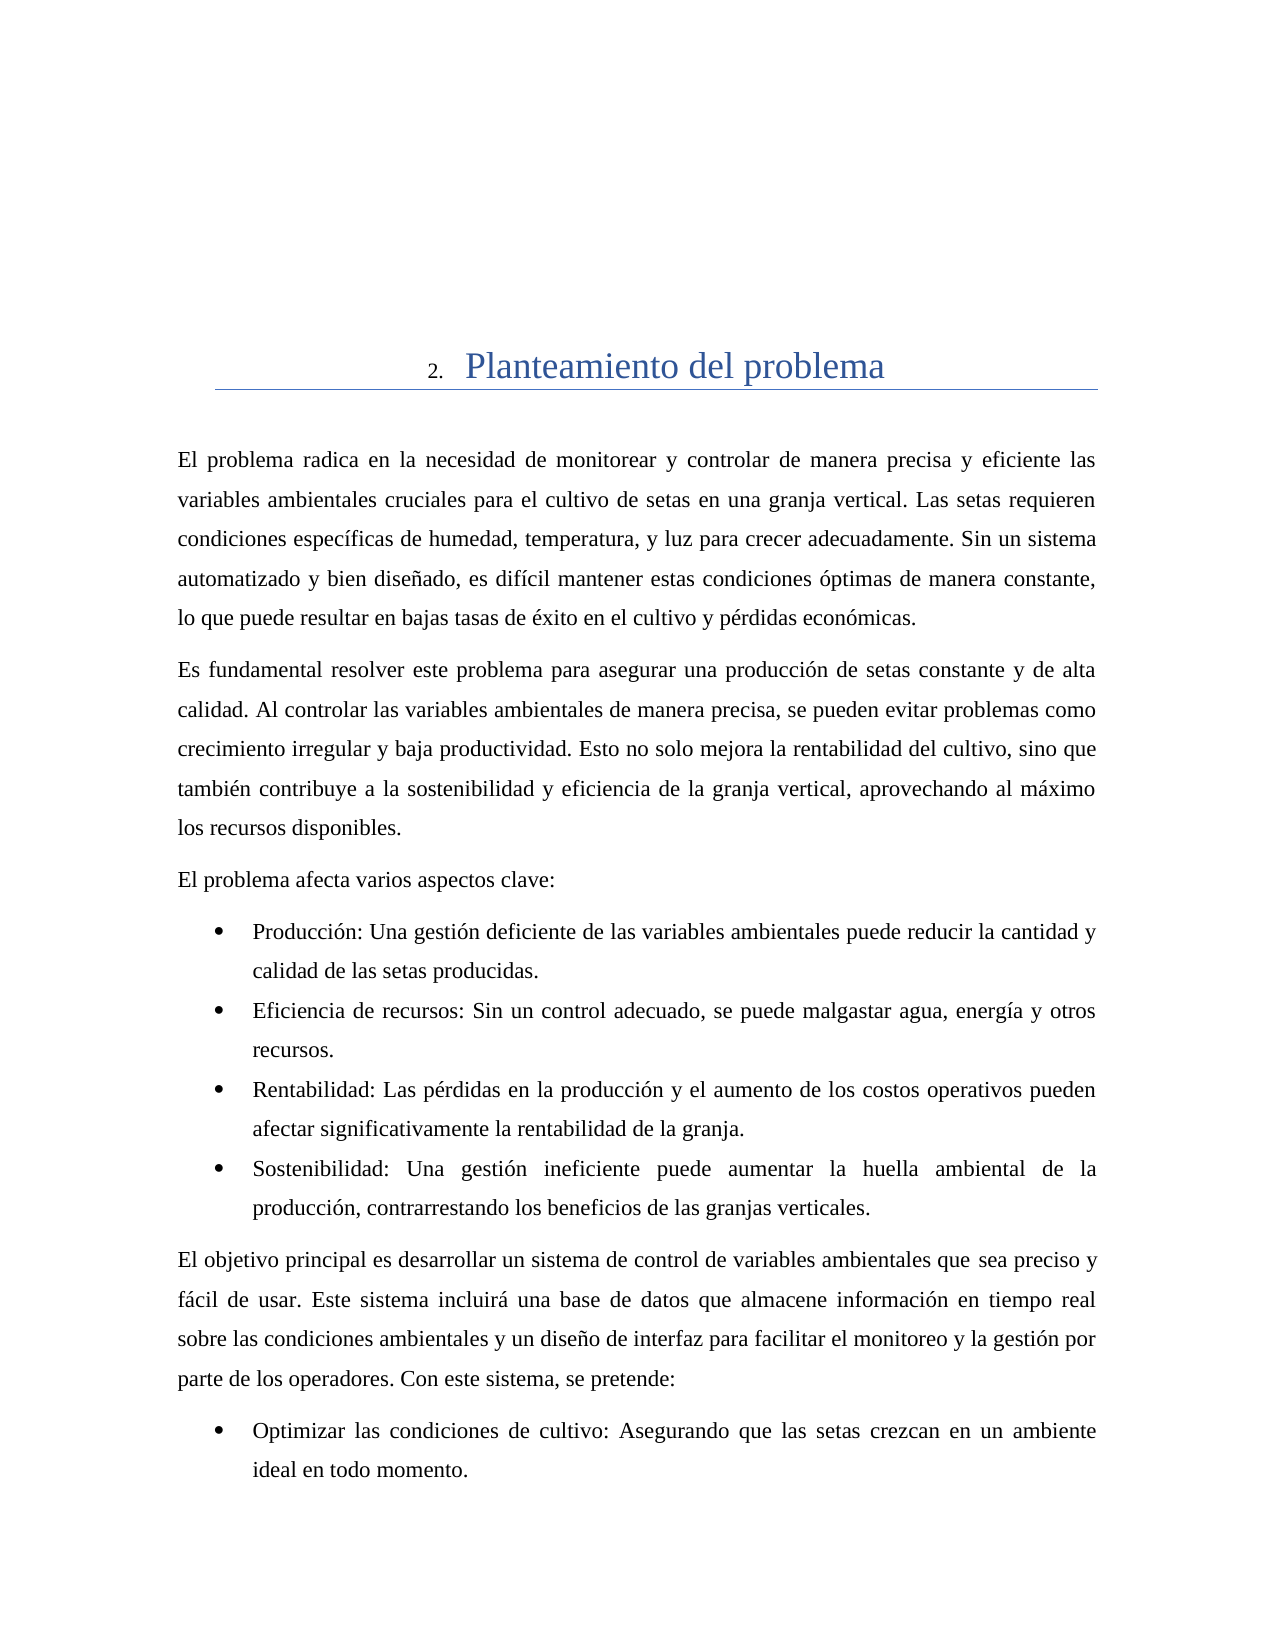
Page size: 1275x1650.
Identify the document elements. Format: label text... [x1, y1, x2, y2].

text El objetivo principal es desarrollar un sistema de control de variables ambientales que sea preciso y fácil de usar. Este sistema incluirá una base de datos que almacene información en tiempo real sobre las condiciones ambientales y un diseño de interfaz para facilitar el monitoreo y la gestión por parte de los operadores. Con este sistema, se pretende: [177, 1246, 1098, 1391]
list Optimizar las condiciones de cultivo: Asegurando que las setas crezcan en un ambiente ideal en todo momento. [215, 1417, 1098, 1483]
list Producción: Una gestión deficiente de las variables ambientales puede reducir la cantidad y calidad de las setas producidas. [215, 918, 1098, 984]
text Es fundamental resolver este problema para asegurar una producción de setas constante y de alta calidad. Al controlar las variables ambientales de manera precisa, se pueden evitar problemas como crecimiento irregular y baja productividad. Esto no solo mejora la rentabilidad del cultivo, sino que también contribuye a la sostenibilidad y eficiencia de la granja vertical, aprovechando al máximo los recursos disponibles. [177, 656, 1098, 840]
list Rentabilidad: Las pérdidas en la producción y el aumento de los costos operativos pueden afectar significativamente la rentabilidad de la granja. [215, 1076, 1098, 1142]
list Eficiencia de recursos: Sin un control adecuado, se puede malgastar agua, energía y otros recursos. [215, 997, 1098, 1063]
text El problema radica en la necesidad de monitorear y controlar de manera precisa y eficiente las variables ambientales cruciales para el cultivo de setas en una granja vertical. Las setas requieren condiciones específicas de humedad, temperatura, y luz para crecer adecuadamente. Sin un sistema automatizado y bien diseñado, es difícil mantener estas condiciones óptimas de manera constante, lo que puede resultar en bajas tasas de éxito en el cultivo y pérdidas económicas. [177, 446, 1098, 631]
subtitle Planteamiento del problema [215, 344, 1098, 389]
list Sostenibilidad: Una gestión ineficiente puede aumentar la huella ambiental de la producción, contrarrestando los beneficios de las granjas verticales. [215, 1155, 1098, 1221]
text El problema afecta varios aspectos clave: [177, 866, 1098, 892]
